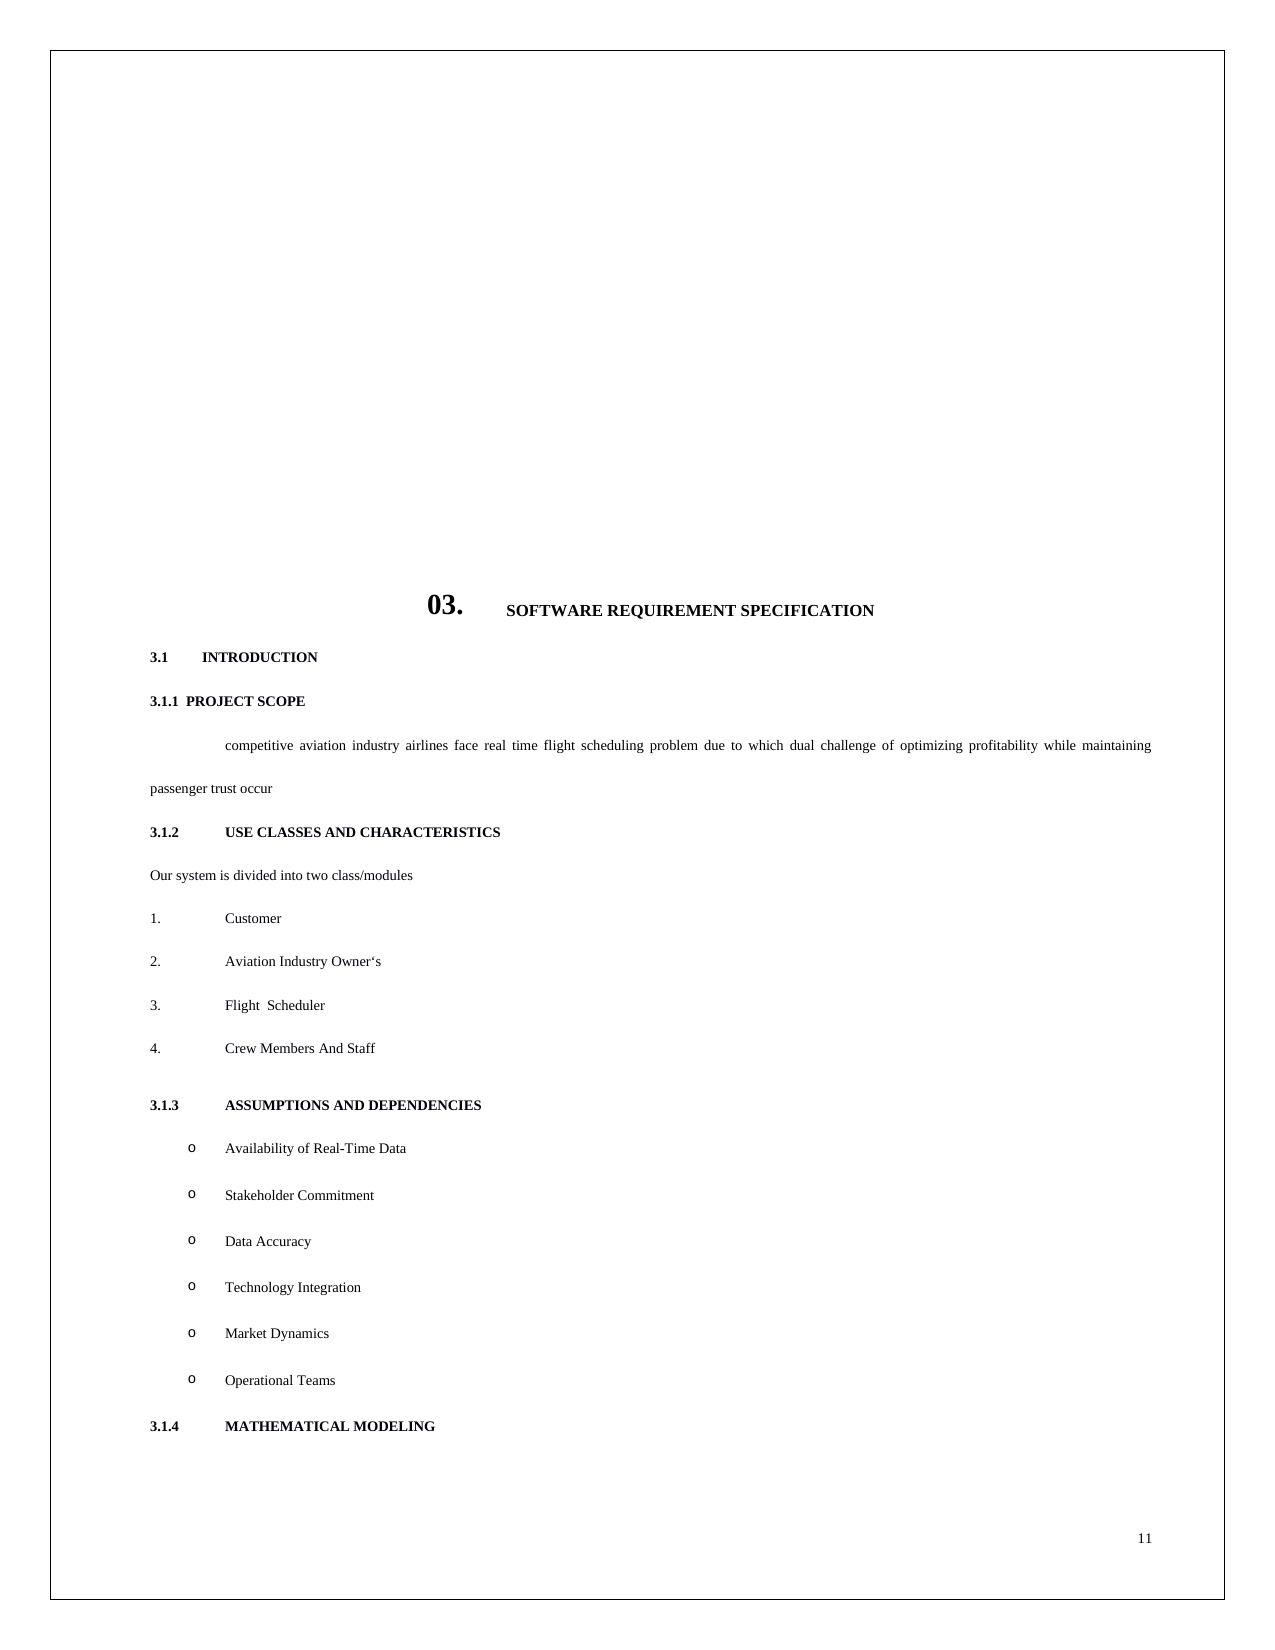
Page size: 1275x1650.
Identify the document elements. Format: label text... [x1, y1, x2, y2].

list Technology Integration [187, 1267, 1152, 1298]
text Our system is divided into two class/modules [150, 855, 1152, 884]
list Flight Scheduler [150, 984, 1152, 1013]
list Market Dynamics [187, 1313, 1152, 1344]
list ASSUMPTIONS AND DEPENDENCIES [150, 1085, 1152, 1114]
list USE CLASSES AND CHARACTERISTICS [150, 812, 1152, 841]
list Customer [150, 898, 1152, 927]
text competitive aviation industry airlines face real time flight scheduling problem due to which dual challenge of optimizing profitability while maintaining passenger trust occur [150, 724, 1152, 796]
text 3.1.1 PROJECT SCOPE [150, 680, 1152, 709]
list Operational Teams [187, 1359, 1152, 1390]
list SOFTWARE REQUIREMENT SPECIFICATION [150, 587, 1152, 620]
list Stakeholder Commitment [187, 1174, 1152, 1205]
list INTRODUCTION [150, 637, 1152, 666]
list Aviation Industry Owner‘s [150, 941, 1152, 970]
list Availability of Real-Time Data [187, 1128, 1152, 1159]
list Crew Members And Staff [150, 1027, 1152, 1056]
list Data Accuracy [187, 1221, 1152, 1251]
list MATHEMATICAL MODELING [150, 1406, 1152, 1434]
